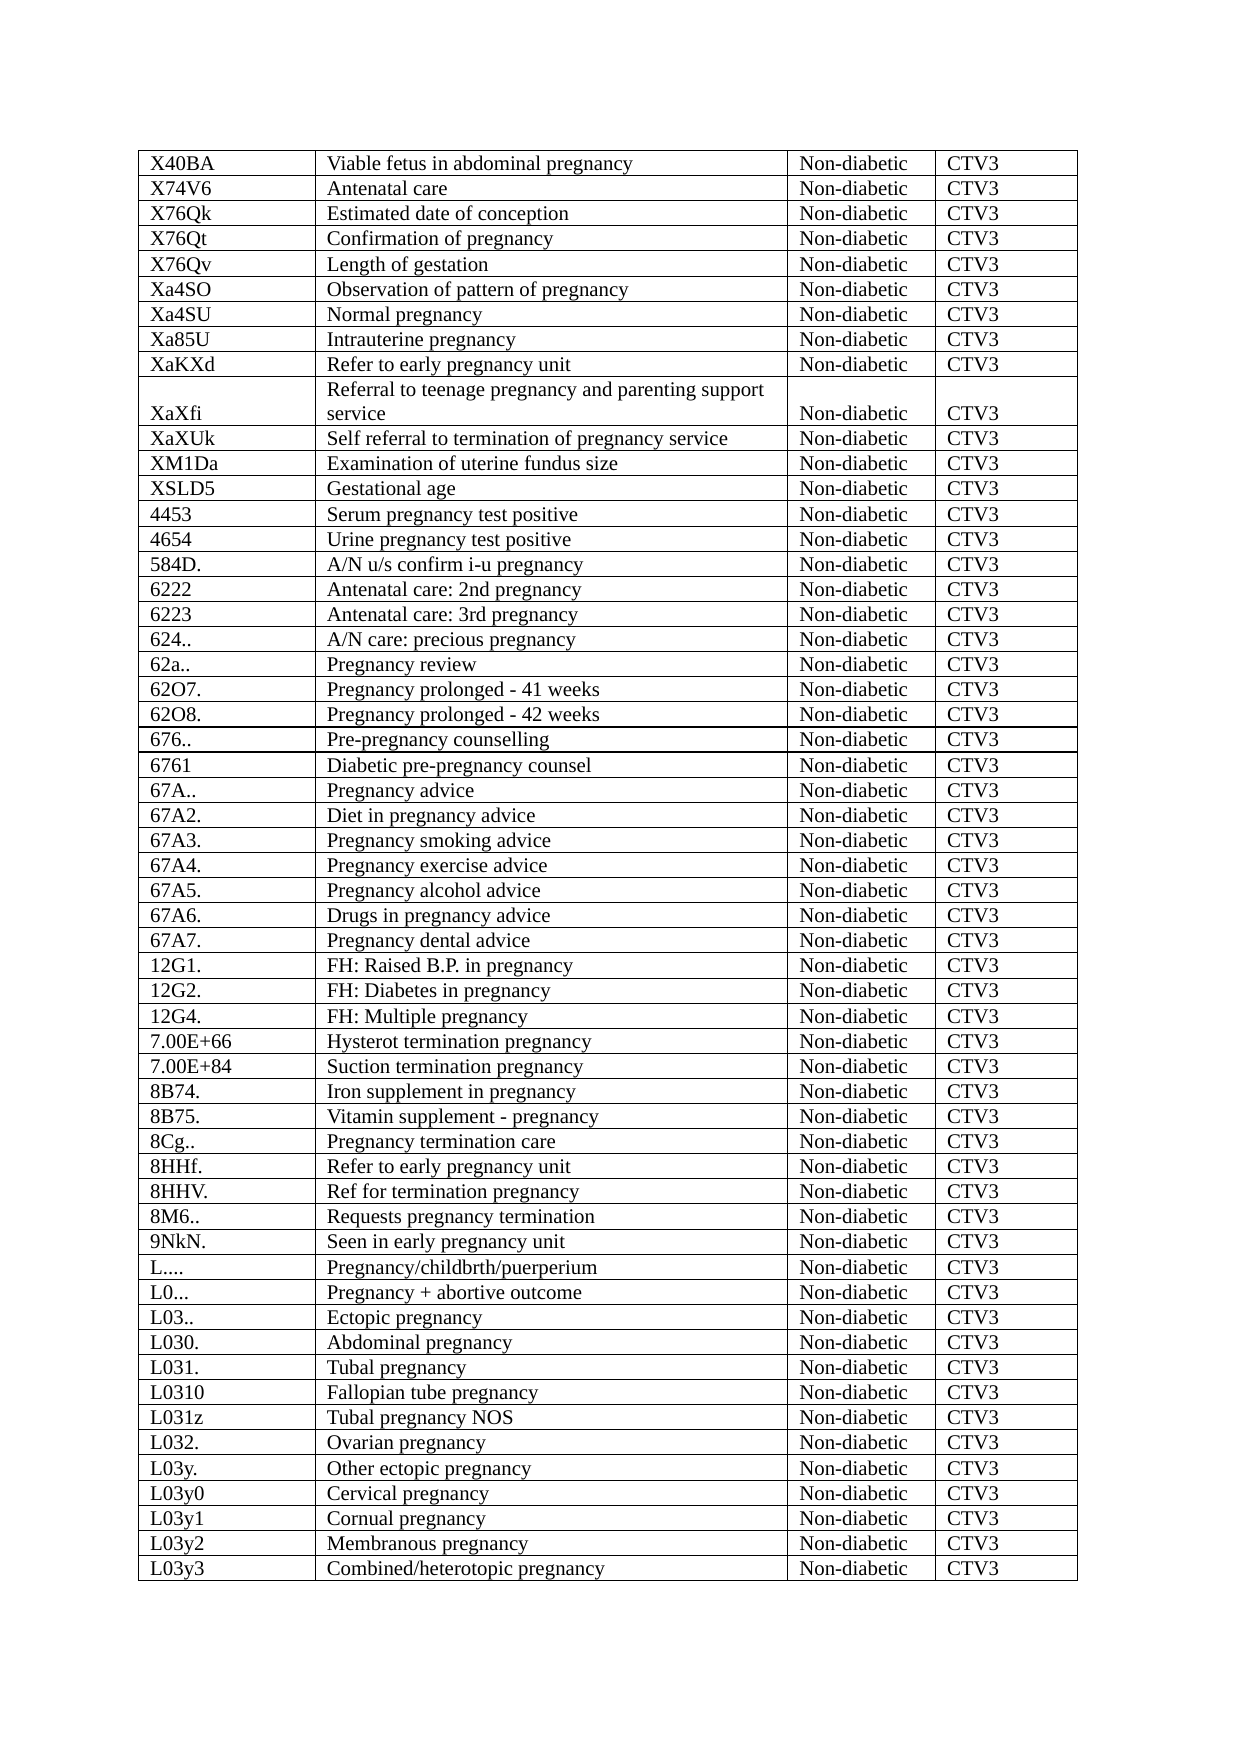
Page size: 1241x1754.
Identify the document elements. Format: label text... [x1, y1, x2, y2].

table_cell Non-diabetic [788, 1556, 935, 1580]
table_cell CTV3 [936, 1506, 1077, 1530]
table_cell CTV3 [936, 627, 1077, 651]
table_cell CTV3 [936, 377, 1077, 425]
table_cell Pregnancy advice [316, 778, 787, 802]
table_cell CTV3 [936, 953, 1077, 977]
table_cell CTV3 [936, 527, 1077, 551]
table_cell CTV3 [936, 1531, 1077, 1555]
table_cell CTV3 [936, 677, 1077, 701]
table_cell FH: Multiple pregnancy [316, 1004, 787, 1028]
table_cell CTV3 [936, 652, 1077, 676]
table_cell CTV3 [936, 426, 1077, 450]
table_cell 7.00E+66 [139, 1029, 315, 1053]
table_cell CTV3 [936, 1455, 1077, 1479]
table_cell L03y1 [139, 1506, 315, 1530]
table_cell Tubal pregnancy [316, 1355, 787, 1379]
table_cell Iron supplement in pregnancy [316, 1079, 787, 1103]
table_cell Requests pregnancy termination [316, 1204, 787, 1228]
table_cell Non-diabetic [788, 1004, 935, 1028]
table_cell Pregnancy prolonged - 41 weeks [316, 677, 787, 701]
table_cell Non-diabetic [788, 201, 935, 225]
table_cell Non-diabetic [788, 377, 935, 425]
table_cell L032. [139, 1430, 315, 1454]
table_cell Non-diabetic [788, 151, 935, 175]
table_cell X76Qt [139, 226, 315, 250]
table_cell CTV3 [936, 1079, 1077, 1103]
table_cell Vitamin supplement - pregnancy [316, 1104, 787, 1128]
table_cell 12G2. [139, 979, 315, 1002]
table_cell CTV3 [936, 226, 1077, 250]
table_cell Xa4SO [139, 277, 315, 301]
table_cell Serum pregnancy test positive [316, 501, 787, 526]
table_cell CTV3 [936, 1029, 1077, 1053]
table_cell Non-diabetic [788, 1204, 935, 1228]
table_cell Non-diabetic [788, 1154, 935, 1178]
table_cell Non-diabetic [788, 352, 935, 376]
table_cell Non-diabetic [788, 803, 935, 827]
table_cell 4654 [139, 527, 315, 551]
table_cell 8Cg.. [139, 1129, 315, 1153]
table_cell Non-diabetic [788, 652, 935, 676]
table_cell CTV3 [936, 1430, 1077, 1454]
table_cell Pregnancy termination care [316, 1129, 787, 1153]
table_cell Non-diabetic [788, 702, 935, 726]
table_cell L031z [139, 1405, 315, 1429]
table_cell Drugs in pregnancy advice [316, 903, 787, 927]
table_cell Fallopian tube pregnancy [316, 1380, 787, 1404]
table_cell Pre-pregnancy counselling [316, 728, 787, 751]
table_cell Non-diabetic [788, 1255, 935, 1279]
table_cell 67A6. [139, 903, 315, 927]
table_cell 12G1. [139, 953, 315, 977]
table_cell Cornual pregnancy [316, 1506, 787, 1530]
table_cell Non-diabetic [788, 1179, 935, 1203]
table_cell Non-diabetic [788, 277, 935, 301]
table_cell 8B74. [139, 1079, 315, 1103]
table_cell Diet in pregnancy advice [316, 803, 787, 827]
table_cell Xa4SU [139, 302, 315, 326]
table_cell CTV3 [936, 577, 1077, 601]
table_cell Non-diabetic [788, 251, 935, 276]
table_cell CTV3 [936, 753, 1077, 777]
table_cell Pregnancy/childbrth/puerperium [316, 1255, 787, 1279]
table_cell Diabetic pre-pregnancy counsel [316, 753, 787, 777]
table_cell Non-diabetic [788, 828, 935, 852]
table_cell CTV3 [936, 1054, 1077, 1078]
table_cell CTV3 [936, 1330, 1077, 1354]
table_cell Non-diabetic [788, 1029, 935, 1053]
table_cell XSLD5 [139, 476, 315, 500]
table_cell CTV3 [936, 928, 1077, 952]
table_cell CTV3 [936, 1255, 1077, 1279]
table_cell 8HHV. [139, 1179, 315, 1203]
table_cell X40BA [139, 151, 315, 175]
table_cell Non-diabetic [788, 302, 935, 326]
table_cell 6761 [139, 753, 315, 777]
table_cell CTV3 [936, 878, 1077, 902]
table_cell Abdominal pregnancy [316, 1330, 787, 1354]
table_cell Urine pregnancy test positive [316, 527, 787, 551]
table_cell Pregnancy dental advice [316, 928, 787, 952]
table_cell Non-diabetic [788, 552, 935, 576]
table_cell L.... [139, 1255, 315, 1279]
table_cell Non-diabetic [788, 778, 935, 802]
table_cell 584D. [139, 552, 315, 576]
table_cell 6222 [139, 577, 315, 601]
table_cell Self referral to termination of pregnancy service [316, 426, 787, 450]
table_cell Non-diabetic [788, 1330, 935, 1354]
table_cell Non-diabetic [788, 602, 935, 626]
table_cell Non-diabetic [788, 853, 935, 877]
table_cell CTV3 [936, 352, 1077, 376]
table_cell X76Qk [139, 201, 315, 225]
table_cell Pregnancy review [316, 652, 787, 676]
table_cell Non-diabetic [788, 226, 935, 250]
table_cell CTV3 [936, 778, 1077, 802]
table_cell Intrauterine pregnancy [316, 327, 787, 351]
table_cell Normal pregnancy [316, 302, 787, 326]
table_cell CTV3 [936, 1380, 1077, 1404]
table_cell L03.. [139, 1305, 315, 1329]
table_cell Non-diabetic [788, 426, 935, 450]
table_cell CTV3 [936, 1204, 1077, 1228]
table_cell CTV3 [936, 853, 1077, 877]
table_cell Non-diabetic [788, 1481, 935, 1504]
table_cell CTV3 [936, 1481, 1077, 1504]
table_cell Pregnancy alcohol advice [316, 878, 787, 902]
table_cell CTV3 [936, 151, 1077, 175]
table_cell Pregnancy exercise advice [316, 853, 787, 877]
table_cell Referral to teenage pregnancy and parenting support service [316, 377, 787, 425]
table_cell Tubal pregnancy NOS [316, 1405, 787, 1429]
table_cell 8HHf. [139, 1154, 315, 1178]
table_cell Non-diabetic [788, 878, 935, 902]
table_cell Pregnancy + abortive outcome [316, 1280, 787, 1304]
table_cell Refer to early pregnancy unit [316, 1154, 787, 1178]
table_cell Length of gestation [316, 251, 787, 276]
table_cell Non-diabetic [788, 903, 935, 927]
table_cell 12G4. [139, 1004, 315, 1028]
table_cell Non-diabetic [788, 327, 935, 351]
table_cell L0... [139, 1280, 315, 1304]
table_cell Non-diabetic [788, 728, 935, 751]
table_cell Seen in early pregnancy unit [316, 1230, 787, 1253]
table_cell 67A7. [139, 928, 315, 952]
table_cell L030. [139, 1330, 315, 1354]
table_cell 624.. [139, 627, 315, 651]
table_cell FH: Raised B.P. in pregnancy [316, 953, 787, 977]
table_cell Non-diabetic [788, 928, 935, 952]
table_cell XM1Da [139, 451, 315, 475]
table_cell CTV3 [936, 1104, 1077, 1128]
table_cell CTV3 [936, 251, 1077, 276]
table_cell 8M6.. [139, 1204, 315, 1228]
table_cell L0310 [139, 1380, 315, 1404]
table_cell Non-diabetic [788, 1405, 935, 1429]
table_cell CTV3 [936, 803, 1077, 827]
table_cell CTV3 [936, 1004, 1077, 1028]
table_cell 62a.. [139, 652, 315, 676]
table_cell Hysterot termination pregnancy [316, 1029, 787, 1053]
table_cell Ovarian pregnancy [316, 1430, 787, 1454]
table_cell CTV3 [936, 728, 1077, 751]
table_cell 67A.. [139, 778, 315, 802]
table_cell CTV3 [936, 602, 1077, 626]
table_cell Non-diabetic [788, 1230, 935, 1253]
table_cell Pregnancy prolonged - 42 weeks [316, 702, 787, 726]
table_cell CTV3 [936, 451, 1077, 475]
table_cell 7.00E+84 [139, 1054, 315, 1078]
table_cell 62O7. [139, 677, 315, 701]
table_cell A/N care: precious pregnancy [316, 627, 787, 651]
table_cell 8B75. [139, 1104, 315, 1128]
table_cell Viable fetus in abdominal pregnancy [316, 151, 787, 175]
table_cell Non-diabetic [788, 1079, 935, 1103]
table_cell XaXUk [139, 426, 315, 450]
table_cell Pregnancy smoking advice [316, 828, 787, 852]
table_cell Non-diabetic [788, 1054, 935, 1078]
table_cell L03y. [139, 1455, 315, 1479]
table_cell Antenatal care [316, 176, 787, 200]
table_cell Confirmation of pregnancy [316, 226, 787, 250]
table_cell Ectopic pregnancy [316, 1305, 787, 1329]
table_cell Non-diabetic [788, 577, 935, 601]
table_cell 67A5. [139, 878, 315, 902]
table_cell X76Qv [139, 251, 315, 276]
table_cell L031. [139, 1355, 315, 1379]
table_cell Non-diabetic [788, 953, 935, 977]
table_cell CTV3 [936, 1179, 1077, 1203]
table_cell CTV3 [936, 1154, 1077, 1178]
table_cell Other ectopic pregnancy [316, 1455, 787, 1479]
table_cell XaXfi [139, 377, 315, 425]
table_cell L03y3 [139, 1556, 315, 1580]
table_cell Estimated date of conception [316, 201, 787, 225]
table_cell CTV3 [936, 327, 1077, 351]
table_cell CTV3 [936, 1230, 1077, 1253]
table_cell CTV3 [936, 1305, 1077, 1329]
table_cell CTV3 [936, 1280, 1077, 1304]
table_cell Non-diabetic [788, 1104, 935, 1128]
table_cell 9NkN. [139, 1230, 315, 1253]
table_cell X74V6 [139, 176, 315, 200]
table_cell Ref for termination pregnancy [316, 1179, 787, 1203]
table_cell Non-diabetic [788, 451, 935, 475]
table_cell 62O8. [139, 702, 315, 726]
table_cell Antenatal care: 3rd pregnancy [316, 602, 787, 626]
table_cell 676.. [139, 728, 315, 751]
table_cell CTV3 [936, 702, 1077, 726]
table_cell 67A4. [139, 853, 315, 877]
table_cell A/N u/s confirm i-u pregnancy [316, 552, 787, 576]
table_cell Gestational age [316, 476, 787, 500]
table_cell CTV3 [936, 979, 1077, 1002]
table_cell Non-diabetic [788, 979, 935, 1002]
table_cell CTV3 [936, 552, 1077, 576]
table_cell CTV3 [936, 201, 1077, 225]
table_cell CTV3 [936, 277, 1077, 301]
table_cell L03y0 [139, 1481, 315, 1504]
table_cell Refer to early pregnancy unit [316, 352, 787, 376]
table_cell Antenatal care: 2nd pregnancy [316, 577, 787, 601]
table_cell FH: Diabetes in pregnancy [316, 979, 787, 1002]
table_cell Cervical pregnancy [316, 1481, 787, 1504]
table_cell Non-diabetic [788, 1129, 935, 1153]
table_cell CTV3 [936, 1556, 1077, 1580]
table_cell Non-diabetic [788, 476, 935, 500]
table_cell CTV3 [936, 501, 1077, 526]
table_cell Examination of uterine fundus size [316, 451, 787, 475]
table_cell Non-diabetic [788, 176, 935, 200]
table_cell Xa85U [139, 327, 315, 351]
table_cell CTV3 [936, 1405, 1077, 1429]
table_cell 67A2. [139, 803, 315, 827]
table_cell Non-diabetic [788, 501, 935, 526]
table_cell CTV3 [936, 302, 1077, 326]
table_cell Suction termination pregnancy [316, 1054, 787, 1078]
table_cell Non-diabetic [788, 527, 935, 551]
table_cell XaKXd [139, 352, 315, 376]
table_cell CTV3 [936, 176, 1077, 200]
table_cell Non-diabetic [788, 753, 935, 777]
table_cell 67A3. [139, 828, 315, 852]
table_cell CTV3 [936, 828, 1077, 852]
table_cell CTV3 [936, 1355, 1077, 1379]
table_cell L03y2 [139, 1531, 315, 1555]
table_cell Combined/heterotopic pregnancy [316, 1556, 787, 1580]
table_cell CTV3 [936, 1129, 1077, 1153]
table_cell Non-diabetic [788, 627, 935, 651]
table_cell Membranous pregnancy [316, 1531, 787, 1555]
table_cell Non-diabetic [788, 1305, 935, 1329]
table_cell Non-diabetic [788, 1430, 935, 1454]
table_cell Non-diabetic [788, 1531, 935, 1555]
table_cell Observation of pattern of pregnancy [316, 277, 787, 301]
table_cell 6223 [139, 602, 315, 626]
table_cell Non-diabetic [788, 1280, 935, 1304]
table_cell 4453 [139, 501, 315, 526]
table_cell Non-diabetic [788, 1455, 935, 1479]
table_cell Non-diabetic [788, 1506, 935, 1530]
table_cell Non-diabetic [788, 1380, 935, 1404]
table_cell Non-diabetic [788, 1355, 935, 1379]
table_cell CTV3 [936, 476, 1077, 500]
table_cell Non-diabetic [788, 677, 935, 701]
table_cell CTV3 [936, 903, 1077, 927]
